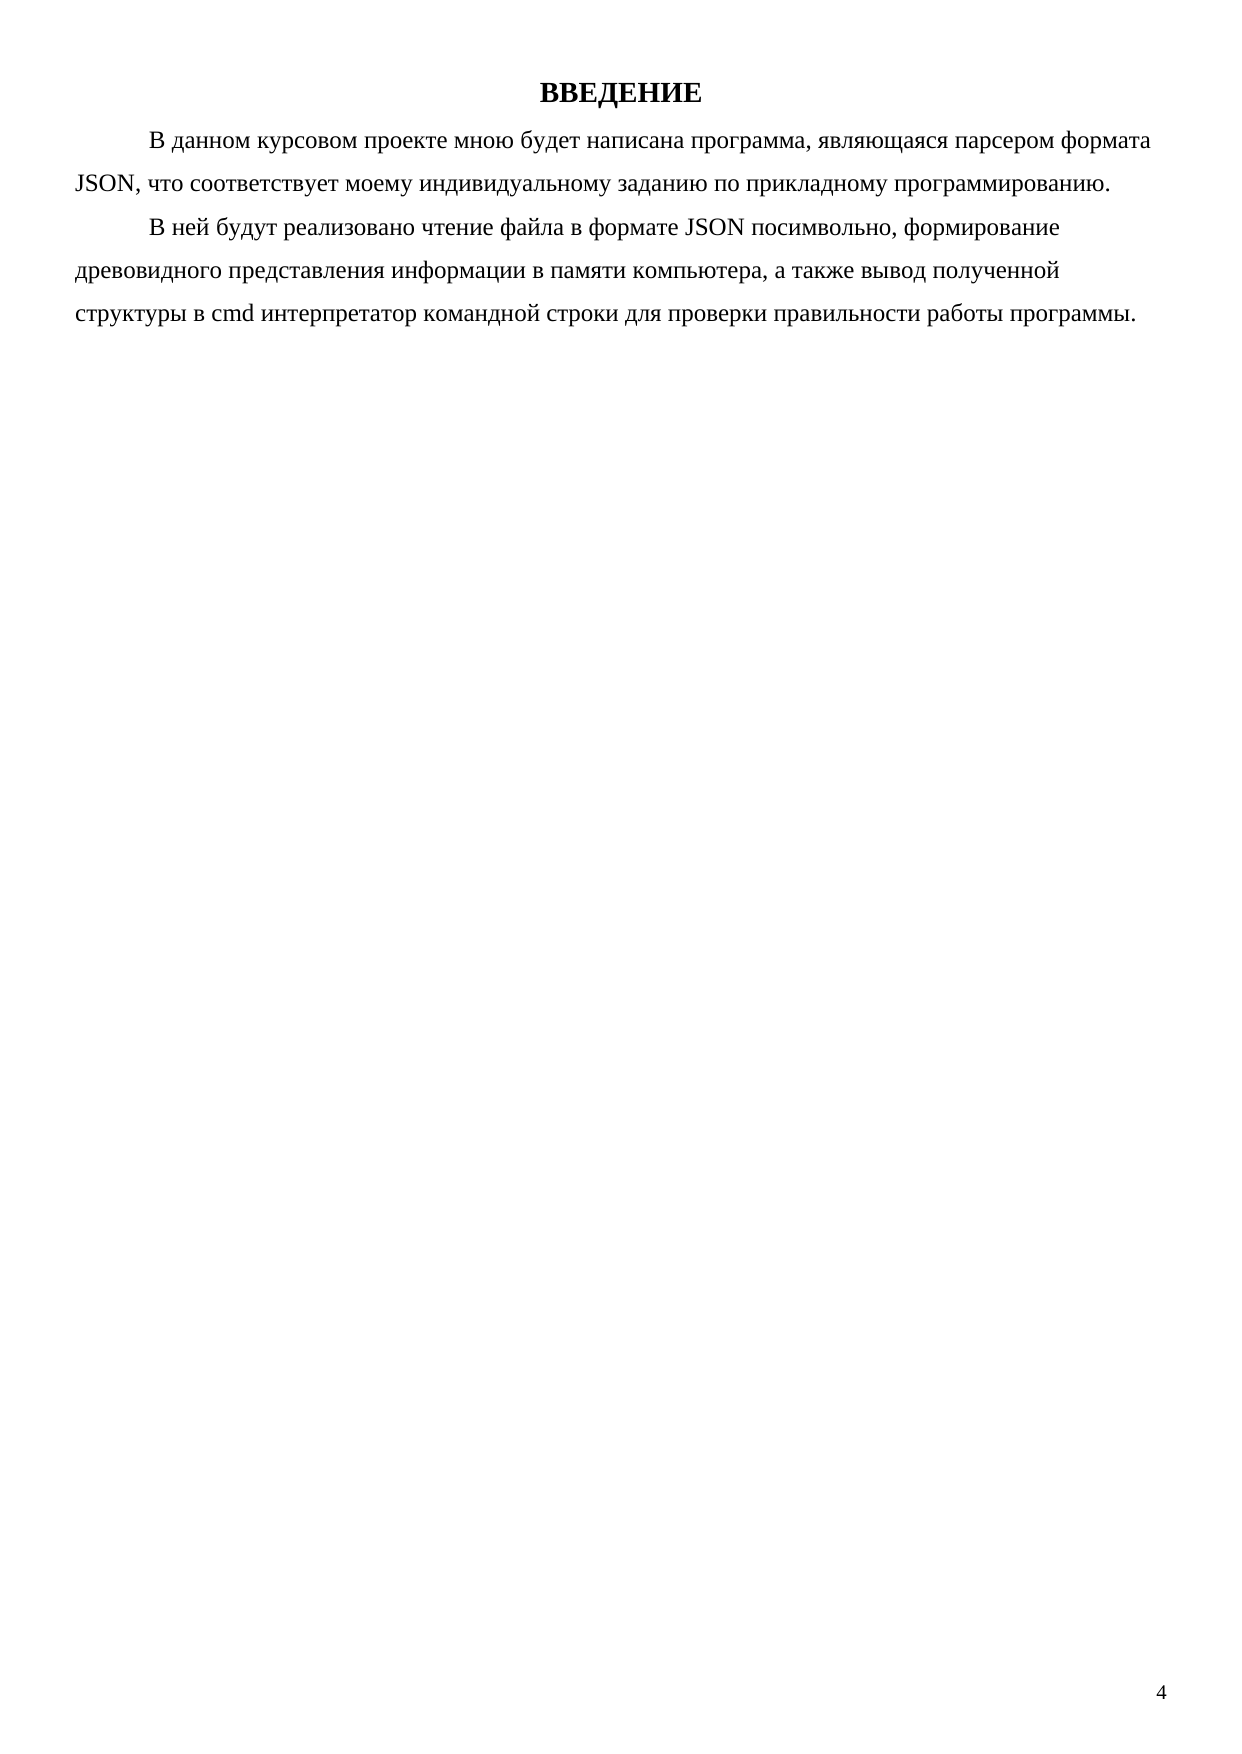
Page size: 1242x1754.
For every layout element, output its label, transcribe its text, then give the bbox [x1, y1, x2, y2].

text В ней будут реализовано чтение файла в формате JSON посимвольно, формирование древовидного представления информации в памяти компьютера, а также вывод полученной структуры в cmd интерпретатор командной строки для проверки правильности работы программы. [75, 212, 1167, 327]
text В данном курсовом проекте мною будет написана программа, являющаяся парсером формата JSON, что соответствует моему индивидуальному заданию по прикладному программированию. [75, 125, 1167, 197]
text ВВЕДЕНИЕ [75, 75, 1167, 108]
